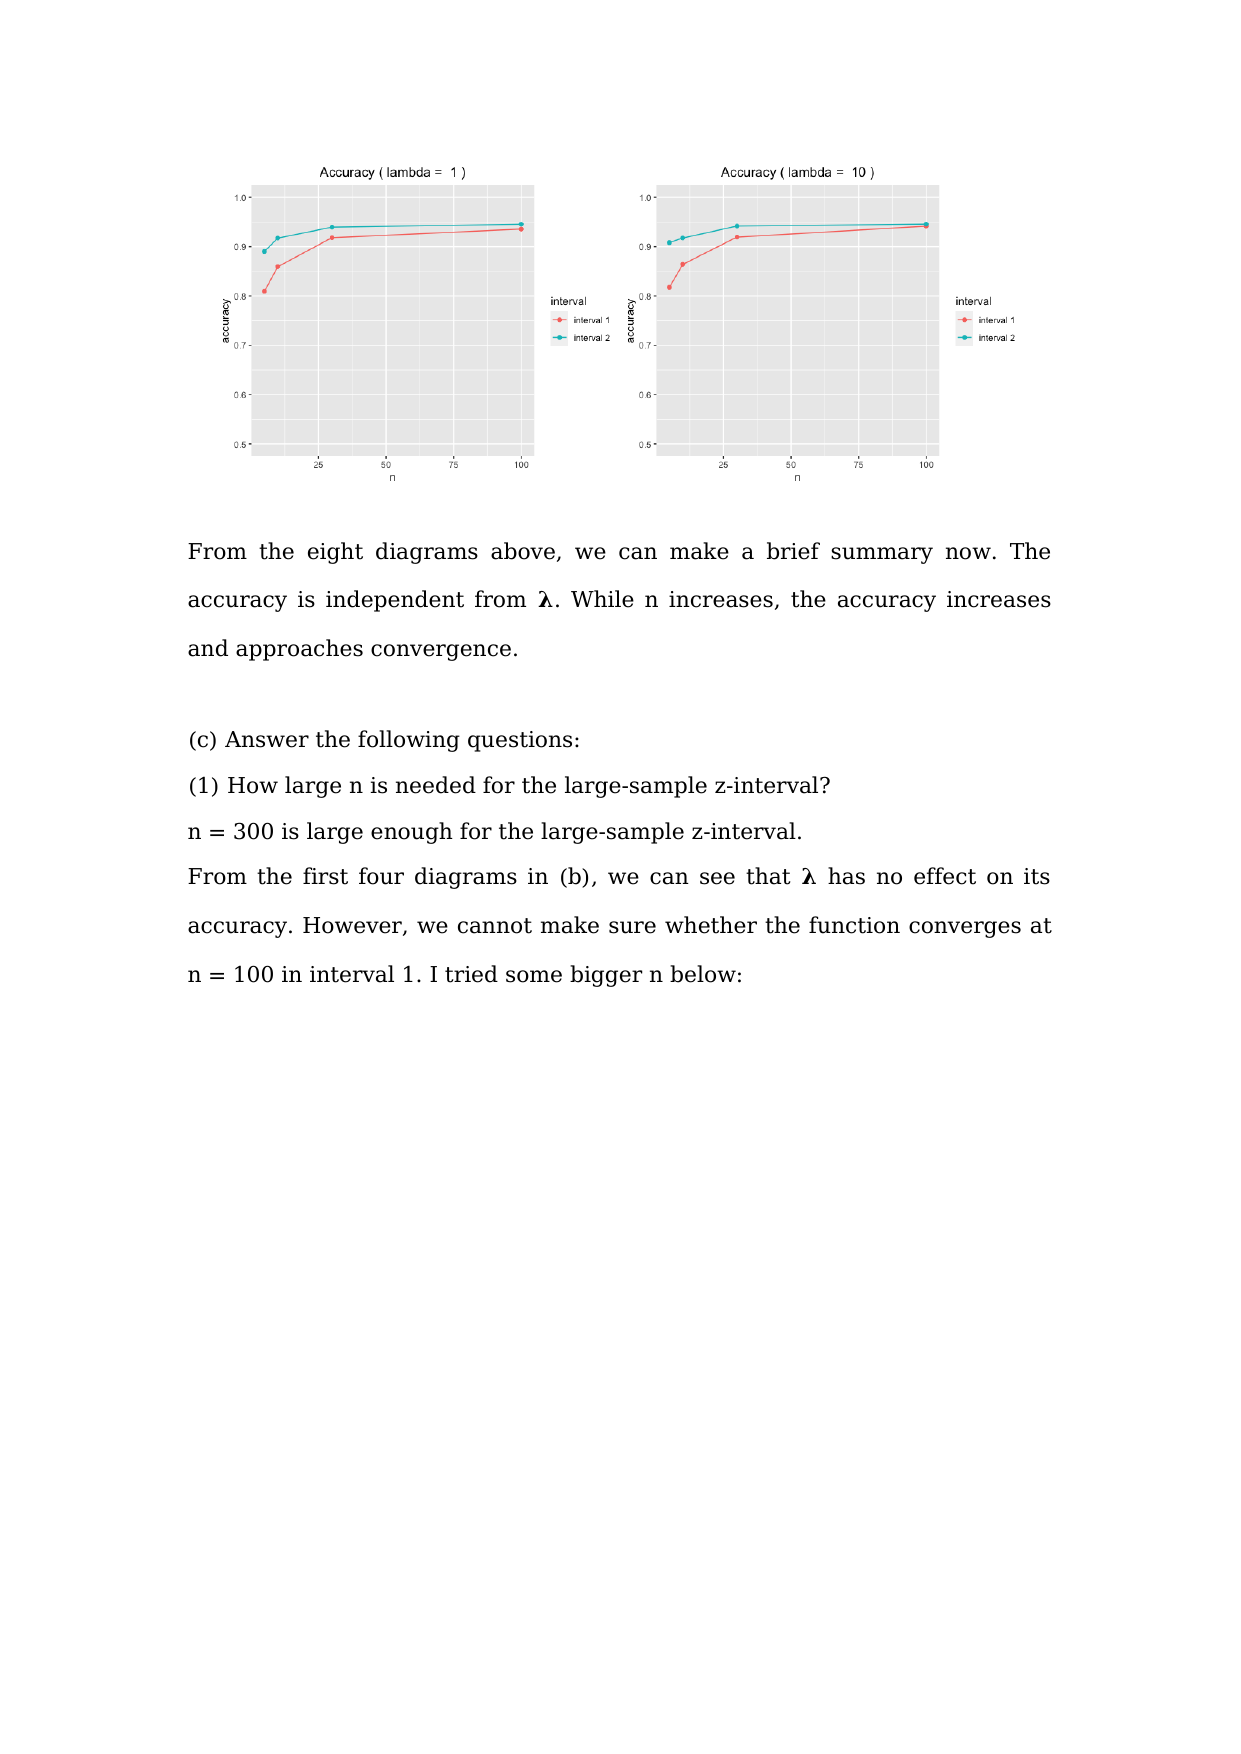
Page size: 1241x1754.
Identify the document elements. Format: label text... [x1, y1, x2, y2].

text From the first four diagrams in (b), we can see that 𝛌 has no effect on its accuracy. However, we cannot make sure whether the function converges at n = 100 in interval 1. I tried some bigger n below: [187, 860, 1053, 990]
text From the eight diagrams above, we can make a brief summary now. The accuracy is independent from 𝛌. While n increases, the accuracy increases and approaches convergence. [187, 534, 1053, 664]
text (1) How large n is needed for the large-sample z-interval? [187, 769, 1053, 801]
text (c) Answer the following questions: [187, 723, 1053, 756]
picture [215, 162, 1025, 488]
text n = 300 is large enough for the large-sample z-interval. [187, 814, 1053, 847]
